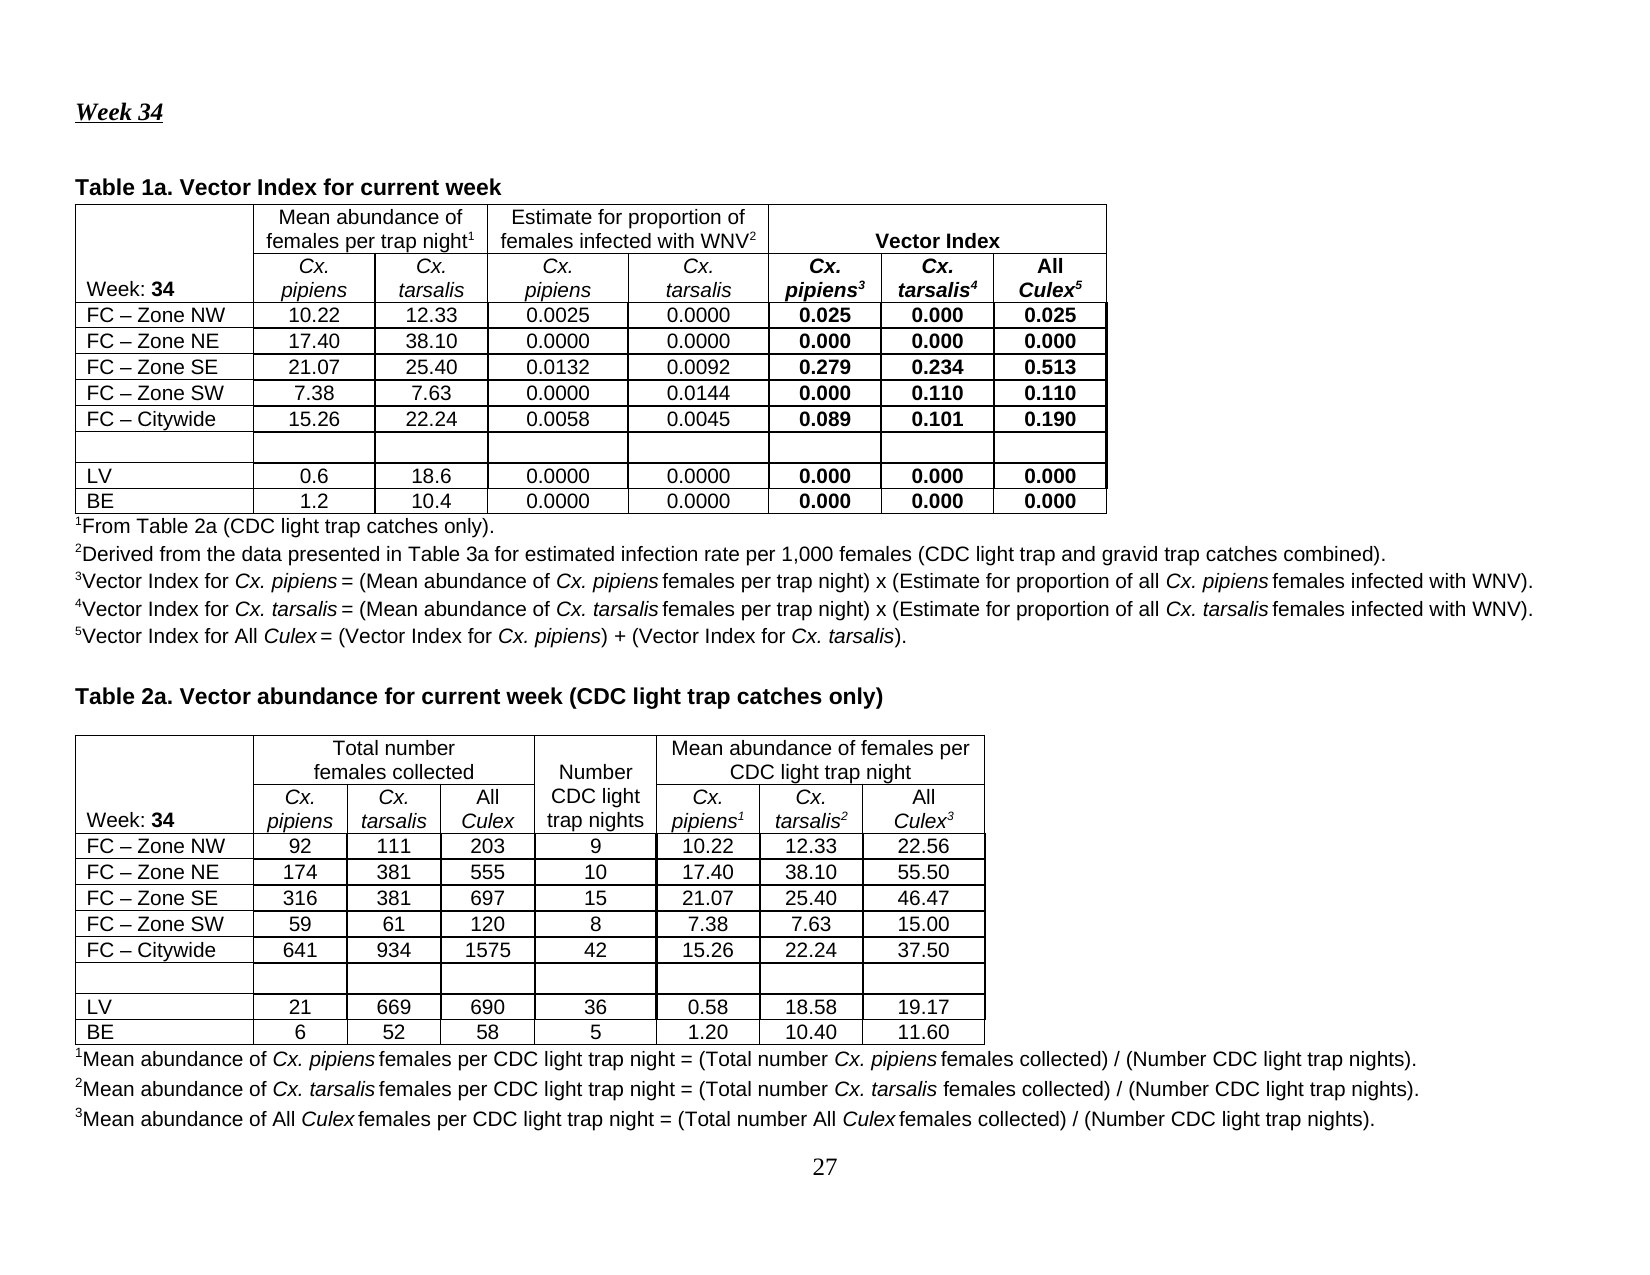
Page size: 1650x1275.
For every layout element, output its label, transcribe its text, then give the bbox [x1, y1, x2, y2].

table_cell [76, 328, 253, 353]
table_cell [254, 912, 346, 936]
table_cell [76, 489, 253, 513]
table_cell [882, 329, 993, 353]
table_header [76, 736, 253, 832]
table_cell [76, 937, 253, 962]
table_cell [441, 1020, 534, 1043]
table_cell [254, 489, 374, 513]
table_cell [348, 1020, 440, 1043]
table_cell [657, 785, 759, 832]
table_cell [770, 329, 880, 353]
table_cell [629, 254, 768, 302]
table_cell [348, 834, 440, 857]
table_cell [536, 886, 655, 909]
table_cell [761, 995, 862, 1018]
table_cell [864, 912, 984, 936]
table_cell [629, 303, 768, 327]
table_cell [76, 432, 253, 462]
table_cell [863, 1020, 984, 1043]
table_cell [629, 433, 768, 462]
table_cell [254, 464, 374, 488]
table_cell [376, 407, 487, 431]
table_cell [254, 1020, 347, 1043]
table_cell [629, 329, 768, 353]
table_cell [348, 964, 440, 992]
text 1Mean abundance of Cx. pipiens females per CDC light trap night = (Total number Cx. pipiens females collected) / (Number CDC light trap nights). [75, 1044, 1575, 1071]
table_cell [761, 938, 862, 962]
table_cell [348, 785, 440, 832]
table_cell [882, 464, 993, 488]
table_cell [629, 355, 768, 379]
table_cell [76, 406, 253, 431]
text Table 1a. Vector Index for current week [75, 174, 1575, 200]
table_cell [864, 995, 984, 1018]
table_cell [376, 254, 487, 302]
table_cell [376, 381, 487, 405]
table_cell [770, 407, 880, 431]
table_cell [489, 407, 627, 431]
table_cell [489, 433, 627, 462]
text 3Mean abundance of All Culex females per CDC light trap night = (Total number All Culex females collected) / (Number CDC light trap nights). [75, 1105, 1575, 1131]
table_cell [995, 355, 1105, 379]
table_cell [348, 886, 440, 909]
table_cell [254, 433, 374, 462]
text 3Vector Index for Cx. pipiens = (Mean abundance of Cx. pipiens females per trap night) x (Estimate for proportion of all Cx. pipiens females infected with WNV). [75, 569, 1575, 593]
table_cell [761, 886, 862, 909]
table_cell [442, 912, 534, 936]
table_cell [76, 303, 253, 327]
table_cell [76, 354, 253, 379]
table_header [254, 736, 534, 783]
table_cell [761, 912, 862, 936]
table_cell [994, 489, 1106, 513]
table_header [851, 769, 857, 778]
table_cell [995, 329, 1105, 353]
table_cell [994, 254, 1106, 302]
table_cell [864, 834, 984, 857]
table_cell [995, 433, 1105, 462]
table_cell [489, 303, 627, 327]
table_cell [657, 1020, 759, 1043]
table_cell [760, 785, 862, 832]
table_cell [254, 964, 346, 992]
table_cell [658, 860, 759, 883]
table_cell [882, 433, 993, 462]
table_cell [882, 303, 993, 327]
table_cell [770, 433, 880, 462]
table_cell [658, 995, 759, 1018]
text Week 34 [75, 97, 1575, 125]
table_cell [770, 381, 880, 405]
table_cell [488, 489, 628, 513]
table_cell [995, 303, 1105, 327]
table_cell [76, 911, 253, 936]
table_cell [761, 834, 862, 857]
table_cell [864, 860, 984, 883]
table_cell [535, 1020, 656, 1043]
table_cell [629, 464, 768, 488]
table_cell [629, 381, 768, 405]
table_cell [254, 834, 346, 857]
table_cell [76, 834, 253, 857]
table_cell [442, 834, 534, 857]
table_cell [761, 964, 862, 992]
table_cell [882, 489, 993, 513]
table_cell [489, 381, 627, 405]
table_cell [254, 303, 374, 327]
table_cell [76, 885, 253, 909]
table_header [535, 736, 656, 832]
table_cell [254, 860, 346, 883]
text 4Vector Index for Cx. tarsalis = (Mean abundance of Cx. tarsalis females per trap night) x (Estimate for proportion of all Cx. tarsalis females infected with WNV). [75, 596, 1575, 620]
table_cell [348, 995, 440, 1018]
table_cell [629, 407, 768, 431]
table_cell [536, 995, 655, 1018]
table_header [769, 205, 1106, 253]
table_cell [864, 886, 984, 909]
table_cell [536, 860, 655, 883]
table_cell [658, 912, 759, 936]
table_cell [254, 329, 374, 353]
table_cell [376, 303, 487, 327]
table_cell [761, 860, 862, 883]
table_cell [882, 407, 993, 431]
text 2Derived from the data presented in Table 3a for estimated infection rate per 1,000 females (CDC light trap and gravid trap catches combined). [75, 541, 1575, 565]
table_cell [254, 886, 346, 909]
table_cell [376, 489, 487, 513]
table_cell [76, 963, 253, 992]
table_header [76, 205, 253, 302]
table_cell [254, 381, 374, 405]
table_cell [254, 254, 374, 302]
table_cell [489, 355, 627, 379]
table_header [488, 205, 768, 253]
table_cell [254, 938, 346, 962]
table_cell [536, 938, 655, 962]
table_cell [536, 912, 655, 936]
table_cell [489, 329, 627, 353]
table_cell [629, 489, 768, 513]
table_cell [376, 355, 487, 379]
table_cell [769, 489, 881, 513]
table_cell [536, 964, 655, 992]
text 5Vector Index for All Culex = (Vector Index for Cx. pipiens) + (Vector Index for Cx. tarsalis). [75, 624, 1575, 648]
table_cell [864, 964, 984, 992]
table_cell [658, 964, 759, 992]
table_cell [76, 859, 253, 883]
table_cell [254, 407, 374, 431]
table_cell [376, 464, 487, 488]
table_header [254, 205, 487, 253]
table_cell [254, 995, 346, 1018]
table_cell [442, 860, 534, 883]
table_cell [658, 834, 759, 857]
text 2Mean abundance of Cx. tarsalis females per CDC light trap night = (Total number Cx. tarsalis females collected) / (Number CDC light trap nights). [75, 1075, 1575, 1101]
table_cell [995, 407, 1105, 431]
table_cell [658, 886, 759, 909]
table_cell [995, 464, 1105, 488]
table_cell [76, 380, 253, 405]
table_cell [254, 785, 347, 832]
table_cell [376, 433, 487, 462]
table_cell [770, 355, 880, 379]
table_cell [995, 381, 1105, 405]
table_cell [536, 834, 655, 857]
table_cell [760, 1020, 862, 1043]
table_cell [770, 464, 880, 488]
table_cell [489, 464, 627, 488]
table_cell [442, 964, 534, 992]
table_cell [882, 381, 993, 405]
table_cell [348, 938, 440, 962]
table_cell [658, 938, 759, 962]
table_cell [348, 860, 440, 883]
text Table 2a. Vector abundance for current week (CDC light trap catches only) [75, 683, 1575, 710]
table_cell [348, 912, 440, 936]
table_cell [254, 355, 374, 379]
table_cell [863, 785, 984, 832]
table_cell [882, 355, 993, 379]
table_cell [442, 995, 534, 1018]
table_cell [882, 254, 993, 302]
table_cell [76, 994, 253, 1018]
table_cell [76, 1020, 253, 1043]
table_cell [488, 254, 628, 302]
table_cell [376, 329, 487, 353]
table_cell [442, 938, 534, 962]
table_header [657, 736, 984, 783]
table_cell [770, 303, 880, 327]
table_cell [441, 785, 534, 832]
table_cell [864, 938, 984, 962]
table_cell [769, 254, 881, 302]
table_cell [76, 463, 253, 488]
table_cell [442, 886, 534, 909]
text 1From Table 2a (CDC light trap catches only). [75, 514, 1575, 538]
